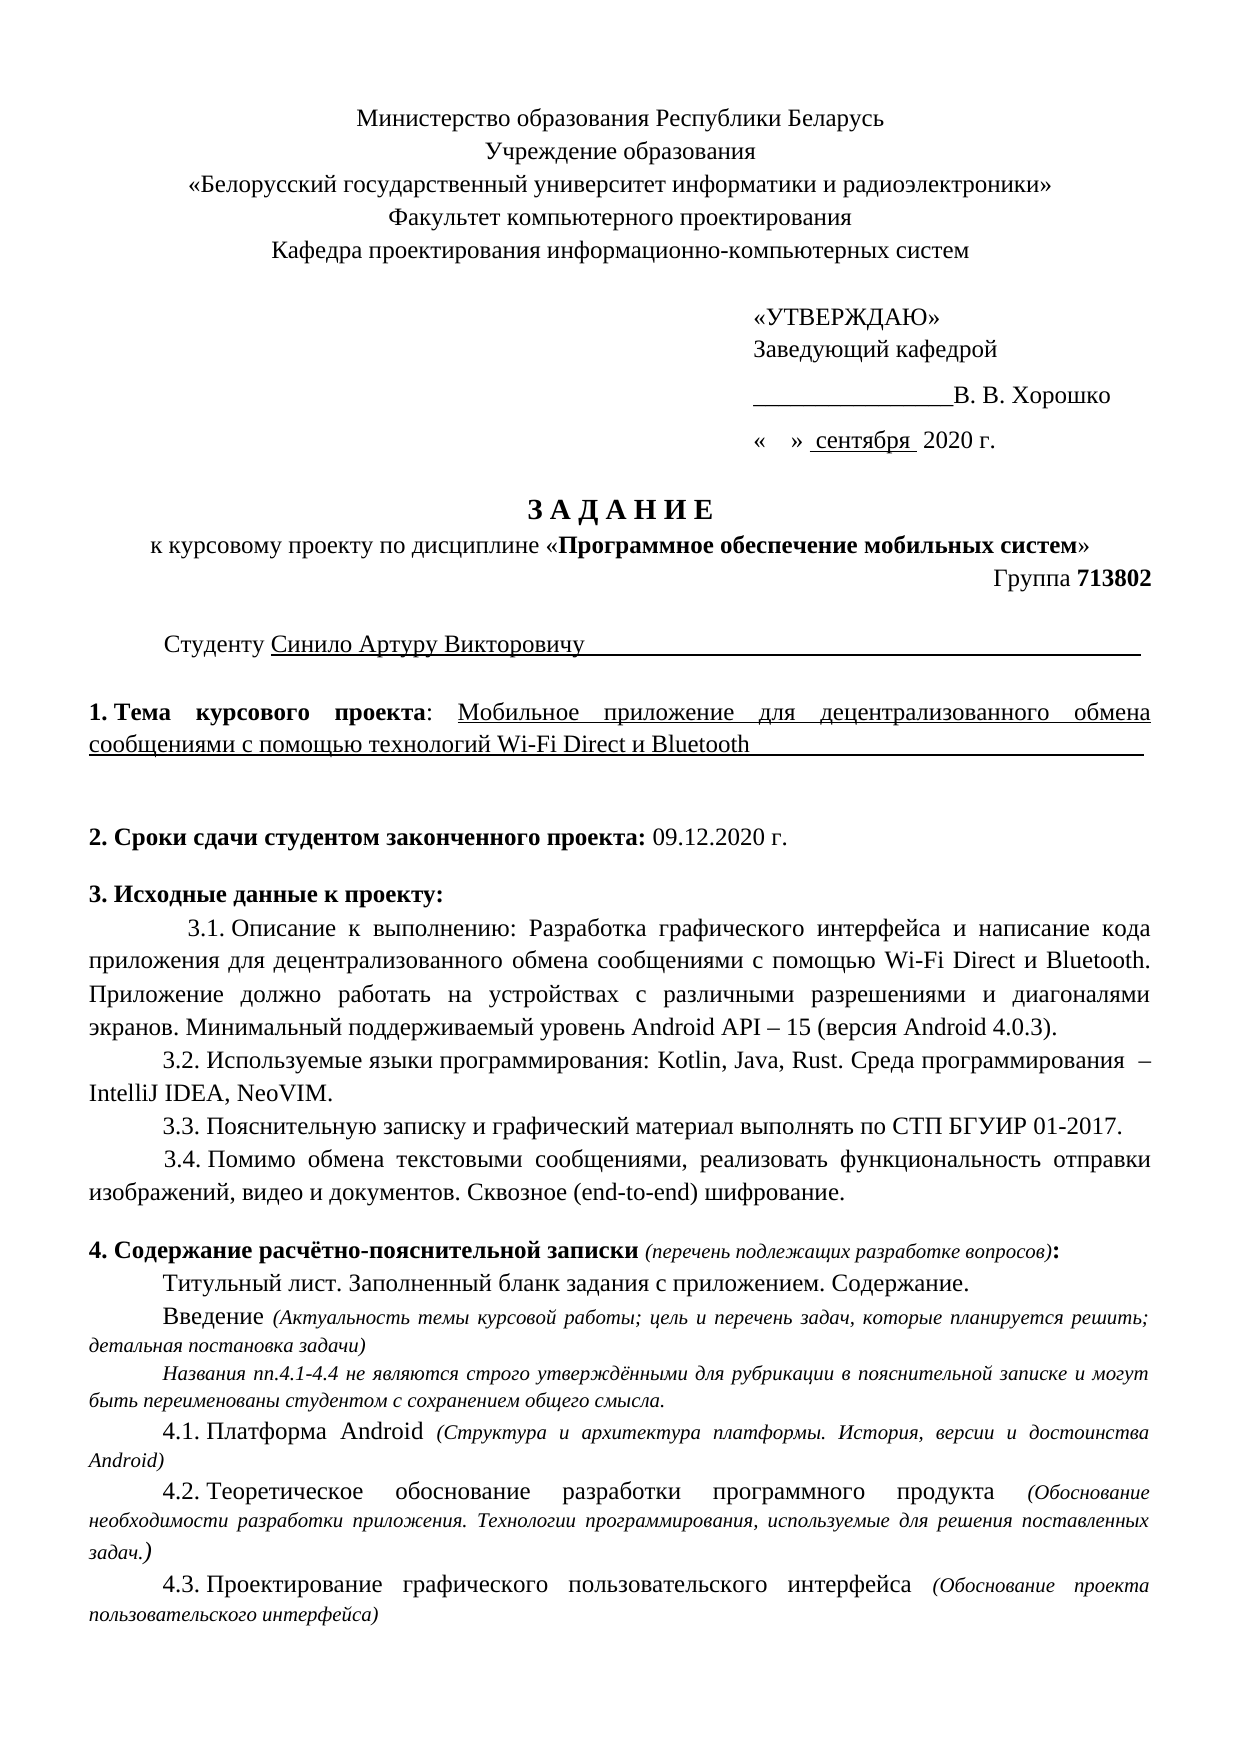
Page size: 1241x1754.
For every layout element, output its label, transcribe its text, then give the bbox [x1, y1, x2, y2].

text 4.3. Проектирование графического пользовательского интерфейса (Обоснование проекта пользовательского интерфейса) [89, 1569, 1152, 1626]
text Учреждение образования «Белорусский государственный университет информатики и радиоэлектроники» [89, 136, 1152, 198]
text к курсовому проекту по дисциплине «Программное обеспечение мобильных систем» [89, 531, 1152, 559]
text 4. Содержание расчётно-пояснительной записки (перечень подлежащих разработке вопросов): [89, 1235, 1152, 1263]
text 3.4. Помимо обмена текстовыми сообщениями, реализовать функциональность отправки изображений, видео и документов. Сквозное (end-to-end) шифрование. [89, 1144, 1152, 1206]
text 3. Исходные данные к проекту: [89, 879, 1152, 908]
text Факультет компьютерного проектирования [89, 202, 1152, 231]
table_header «УТВЕРЖДАЮ» Заведующий кафедрой ________________В. В. Хорошко « » сентября 2020 г. [742, 302, 1152, 459]
text Названия пп.4.1-4.4 не являются строго утверждёнными для рубрикации в пояснительной записке и могут быть переименованы студентом с сохранением общего смысла. [89, 1361, 1152, 1412]
text Кафедра проектирования информационно-компьютерных систем [29, 236, 1211, 264]
text Министерство образования Республики Беларусь [89, 103, 1152, 132]
text Введение (Актуальность темы курсовой работы; цель и перечень задач, которые планируется решить; детальная постановка задачи) [89, 1301, 1152, 1357]
text Титульный лист. Заполненный бланк задания с приложением. Содержание. [89, 1268, 1152, 1297]
text 3.2. Используемые языки программирования: Kotlin, Java, Rust. Среда программирования –IntelliJ IDEA, NeoVIM. [89, 1045, 1152, 1106]
text …3.1. Описание к выполнению: Разработка графического интерфейса и написание кода приложения для децентрализованного обмена сообщениями с помощью Wi-Fi Direct и Bluetooth. Приложение должно работать на устройствах с различными разрешениями и диагоналями экранов. Минимальный поддерживаемый уровень Android API – 15 (версия Android 4.0.3). [89, 913, 1152, 1040]
text 1. Тема курсового проекта: Мобильное приложение для децентрализованного обмена сообщениями с помощью технологий Wi-Fi Direct и Bluetooth [89, 697, 1152, 758]
text З А Д А Н И Е [89, 492, 1152, 526]
text 4.2. Теоретическое обоснование разработки программного продукта (Обоснование необходимости разработки приложения. Технологии программирования, используемые для решения поставленных задач.) [89, 1476, 1152, 1565]
text 4.1. Платформа Android (Cтруктура и архитектура платформы. История, версии и достоинства Android) [89, 1416, 1152, 1472]
text Студенту Синило Артуру Викторовичу [89, 629, 1152, 658]
text Группа 713802 [89, 563, 1152, 592]
text 2. Сроки сдачи студентом законченного проекта: 09.12.2020 г. [89, 822, 1152, 850]
text 3.3. Пояснительную записку и графический материал выполнять по СТП БГУИР 01-2017. [89, 1111, 1152, 1139]
